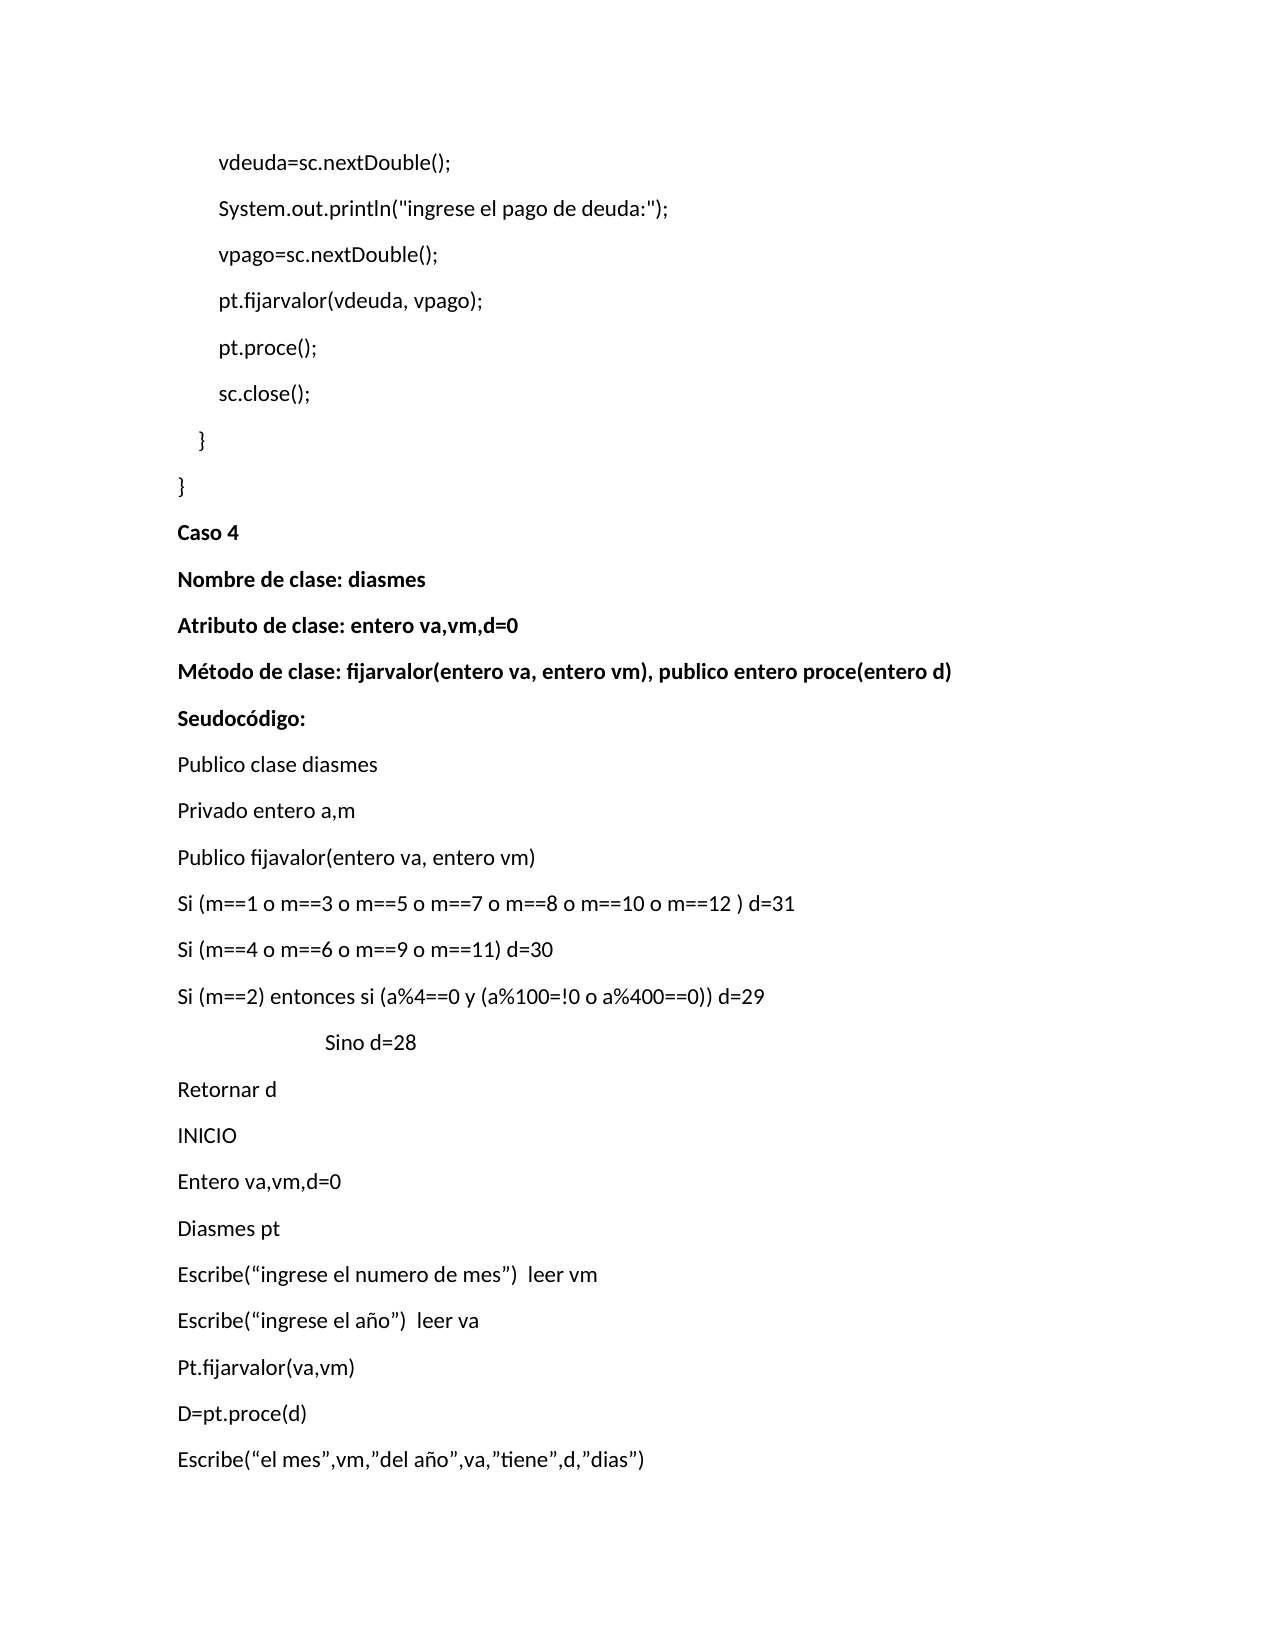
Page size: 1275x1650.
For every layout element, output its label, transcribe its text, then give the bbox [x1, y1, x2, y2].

text Seudocódigo: [177, 704, 1098, 732]
text Pt.fijarvalor(va,vm) [177, 1353, 1098, 1381]
text Escribe(“ingrese el año”) leer va [177, 1306, 1098, 1334]
text Escribe(“el mes”,vm,”del año”,va,”tiene”,d,”dias”) [177, 1446, 1098, 1473]
text INICIO [177, 1121, 1098, 1149]
text Publico fijavalor(entero va, entero vm) [177, 843, 1098, 871]
text Si (m==4 o m==6 o m==9 o m==11) d=30 [177, 936, 1098, 964]
text } [177, 472, 1098, 500]
text Publico clase diasmes [177, 750, 1098, 778]
text D=pt.proce(d) [177, 1399, 1098, 1427]
text Si (m==2) entonces si (a%4==0 y (a%100=!0 o a%400==0)) d=29 [177, 982, 1098, 1010]
text Diasmes pt [177, 1214, 1098, 1242]
text pt.proce(); [177, 333, 1098, 361]
text Sino d=28 [177, 1028, 1098, 1056]
text pt.fijarvalor(vdeuda, vpago); [177, 287, 1098, 315]
text Entero va,vm,d=0 [177, 1167, 1098, 1195]
text sc.close(); [177, 379, 1098, 407]
text Atributo de clase: entero va,vm,d=0 [177, 611, 1098, 639]
text vpago=sc.nextDouble(); [177, 240, 1098, 268]
text vdeuda=sc.nextDouble(); [177, 148, 1098, 176]
text } [177, 426, 1098, 454]
text System.out.println("ingrese el pago de deuda:"); [177, 194, 1098, 222]
text Caso 4 [177, 518, 1098, 546]
text Método de clase: fijarvalor(entero va, entero vm), publico entero proce(entero d) [177, 657, 1098, 686]
text Escribe(“ingrese el numero de mes”) leer vm [177, 1260, 1098, 1288]
text Nombre de clase: diasmes [177, 565, 1098, 593]
text Retornar d [177, 1075, 1098, 1103]
text Si (m==1 o m==3 o m==5 o m==7 o m==8 o m==10 o m==12 ) d=31 [177, 889, 1098, 917]
text Privado entero a,m [177, 797, 1098, 824]
